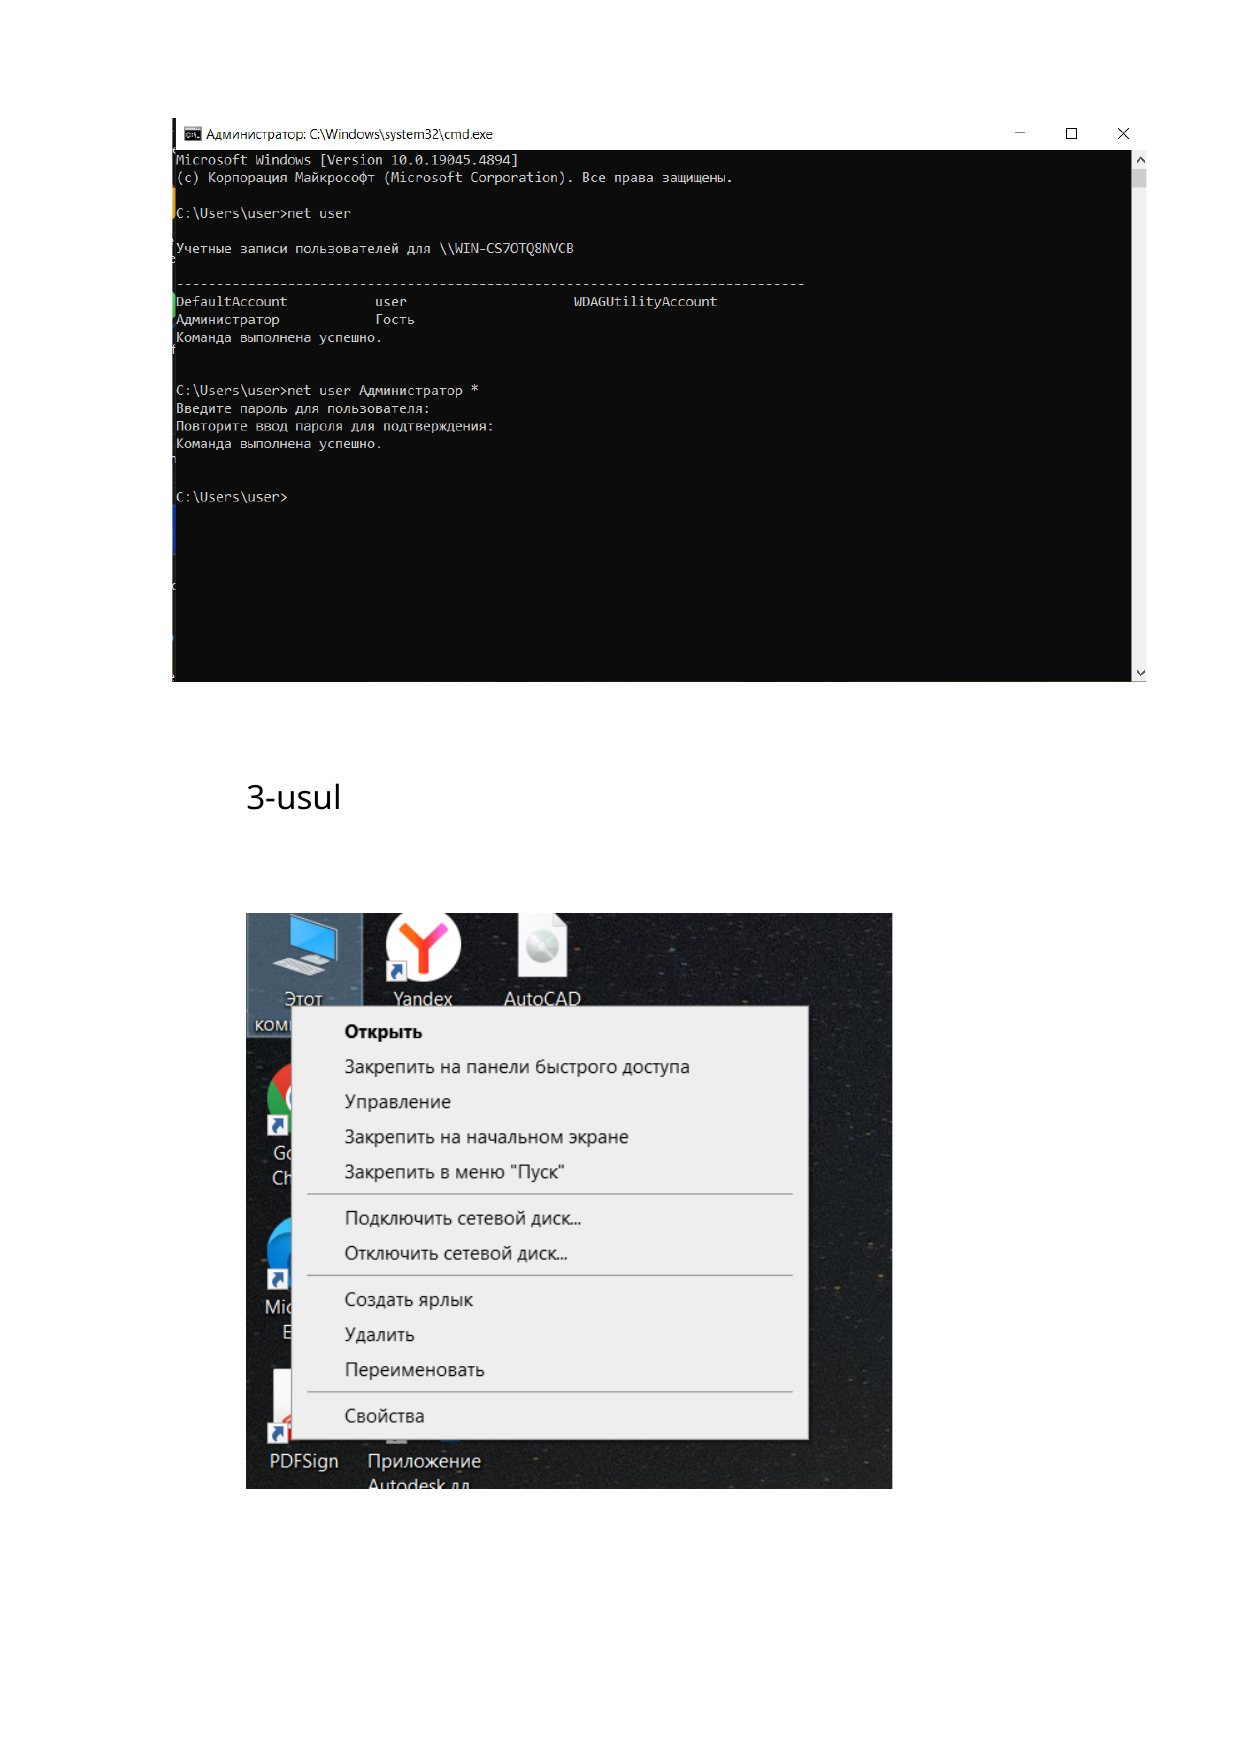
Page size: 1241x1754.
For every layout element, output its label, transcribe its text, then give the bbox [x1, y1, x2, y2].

text 3-usul [172, 774, 1231, 819]
picture [172, 118, 1147, 682]
picture [246, 913, 893, 1489]
